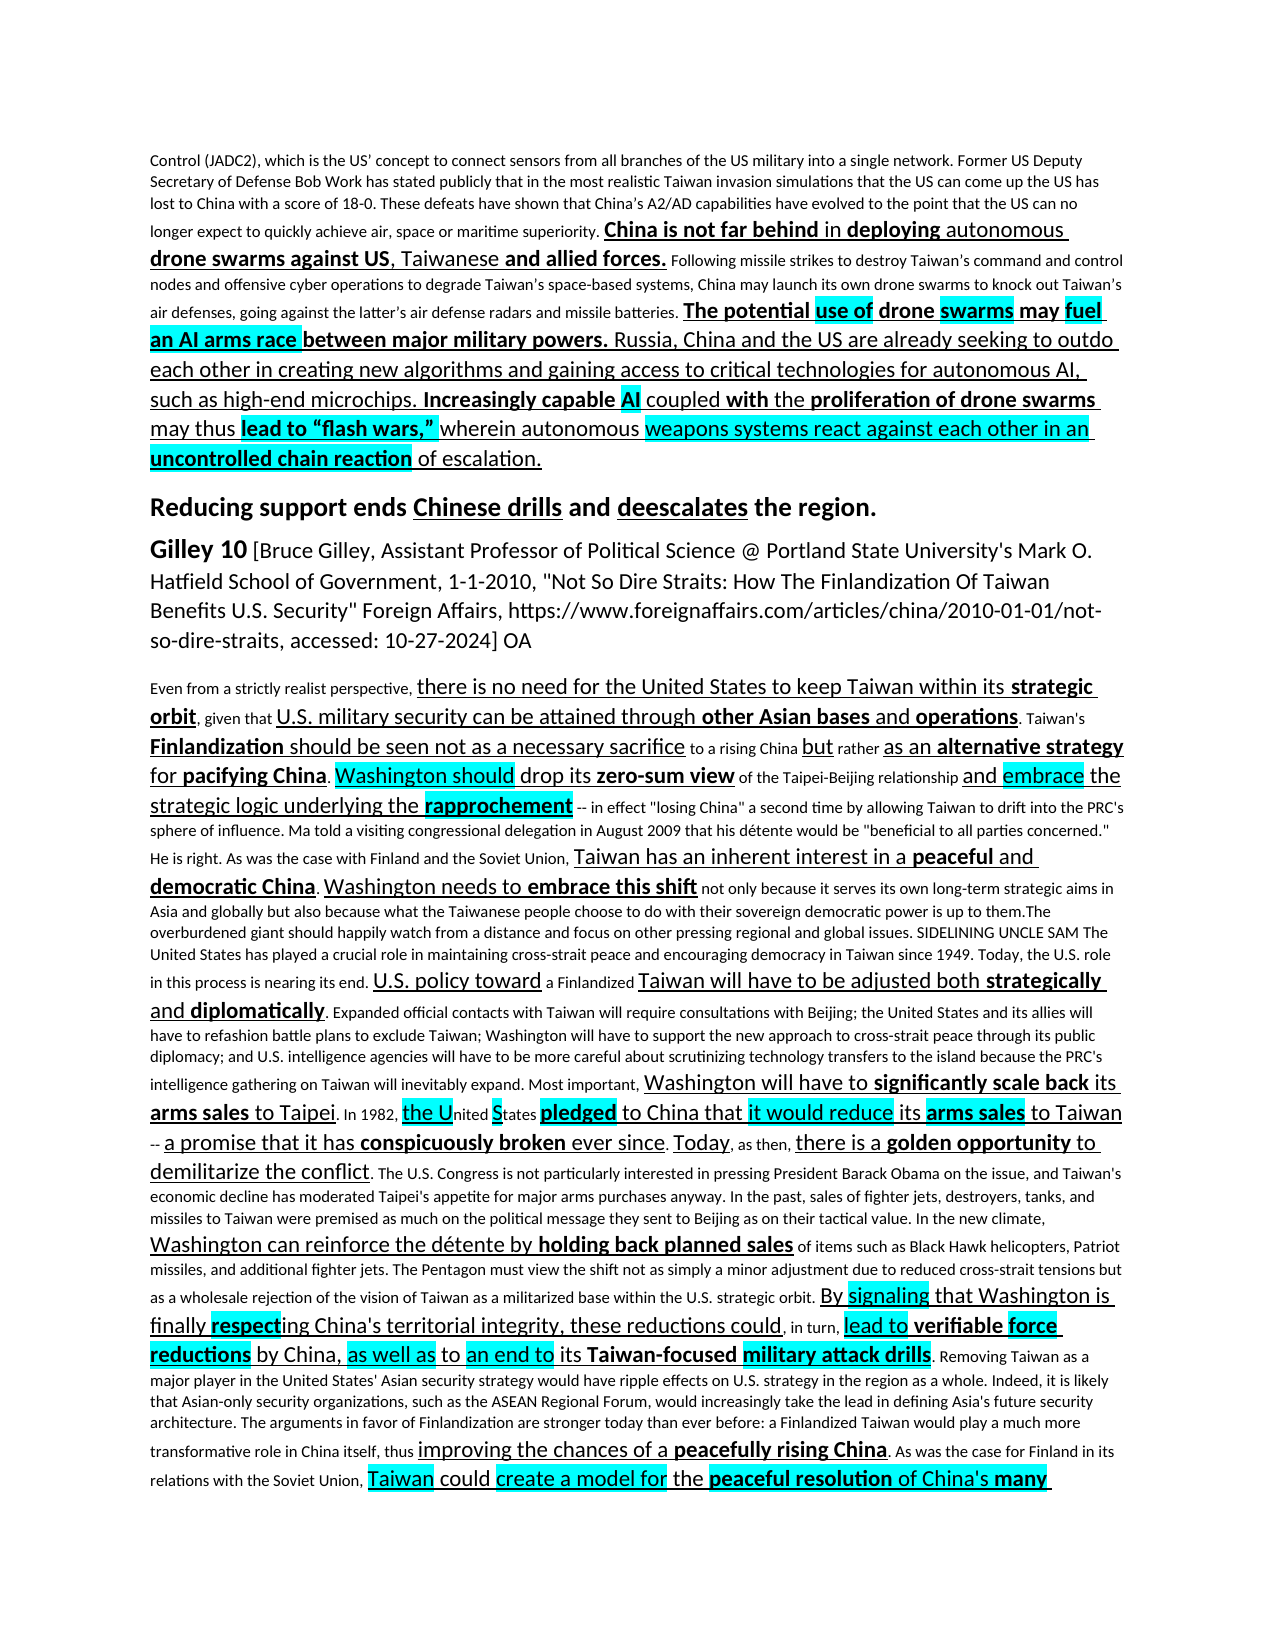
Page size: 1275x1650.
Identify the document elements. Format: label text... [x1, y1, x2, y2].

subtitle Reducing support ends Chinese drills and deescalates the region. [150, 491, 1125, 523]
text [150, 150, 1125, 472]
text Gilley 10 [Bruce Gilley, Assistant Professor of Political Science @ Portland State University's Mark O. Hatfield School of Government, 1-1-2010, "Not So Dire Straits: How The Finlandization Of Taiwan Benefits U.S. Security" Foreign Affairs, https://www.foreignaffairs.com/articles/china/2010-01-01/not-so-dire-straits, accessed: 10-27-2024] OA [150, 532, 1125, 654]
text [150, 672, 1125, 1492]
